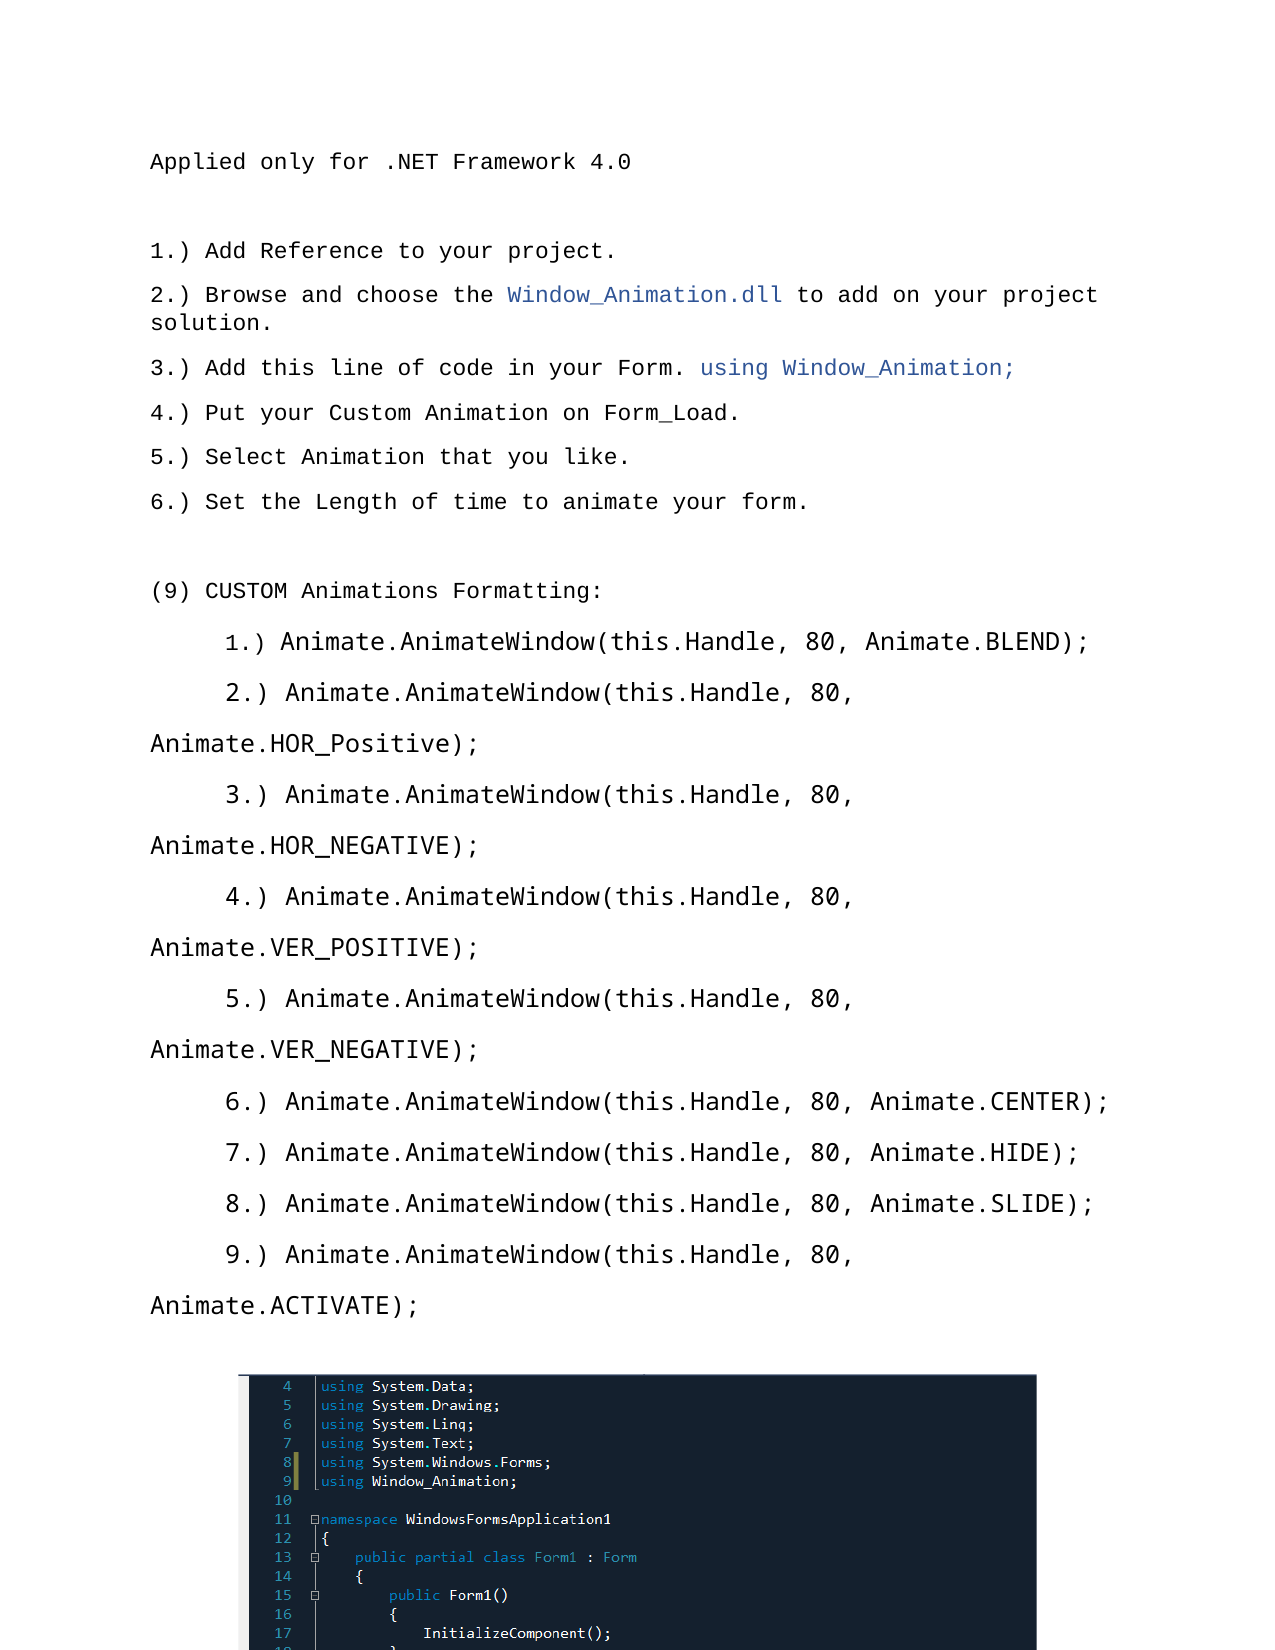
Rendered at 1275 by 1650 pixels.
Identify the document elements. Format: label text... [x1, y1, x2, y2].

text 6.) Animate.AnimateWindow(this.Handle, 80, Animate.CENTER); [150, 1083, 1125, 1117]
text 5.) Select Animation that you like. [150, 445, 1125, 471]
picture [238, 1374, 1037, 1650]
text (9) CUSTOM Animations Formatting: [150, 579, 1125, 605]
text 1.) Add Reference to your project. [150, 239, 1125, 265]
text 4.) Animate.AnimateWindow(this.Handle, 80, Animate.VER_POSITIVE); [150, 879, 1125, 964]
text 6.) Set the Length of time to animate your form. [150, 490, 1125, 516]
text 7.) Animate.AnimateWindow(this.Handle, 80, Animate.HIDE); [150, 1134, 1125, 1168]
text 5.) Animate.AnimateWindow(this.Handle, 80, Animate.VER_NEGATIVE); [150, 981, 1125, 1066]
text 2.) Browse and choose the Window_Animation.dll to add on your project solution. [150, 284, 1125, 338]
text Applied only for .NET Framework 4.0 [150, 150, 1125, 176]
text 3.) Add this line of code in your Form. using Window_Animation; [150, 356, 1125, 382]
text 3.) Animate.AnimateWindow(this.Handle, 80, Animate.HOR_NEGATIVE); [150, 777, 1125, 862]
text 2.) Animate.AnimateWindow(this.Handle, 80, Animate.HOR_Positive); [150, 675, 1125, 760]
text 4.) Put your Custom Animation on Form_Load. [150, 401, 1125, 427]
text 8.) Animate.AnimateWindow(this.Handle, 80, Animate.SLIDE); [150, 1185, 1125, 1219]
text 1.) Animate.AnimateWindow(this.Handle, 80, Animate.BLEND); [150, 624, 1125, 658]
text 9.) Animate.AnimateWindow(this.Handle, 80, Animate.ACTIVATE); [150, 1236, 1125, 1321]
